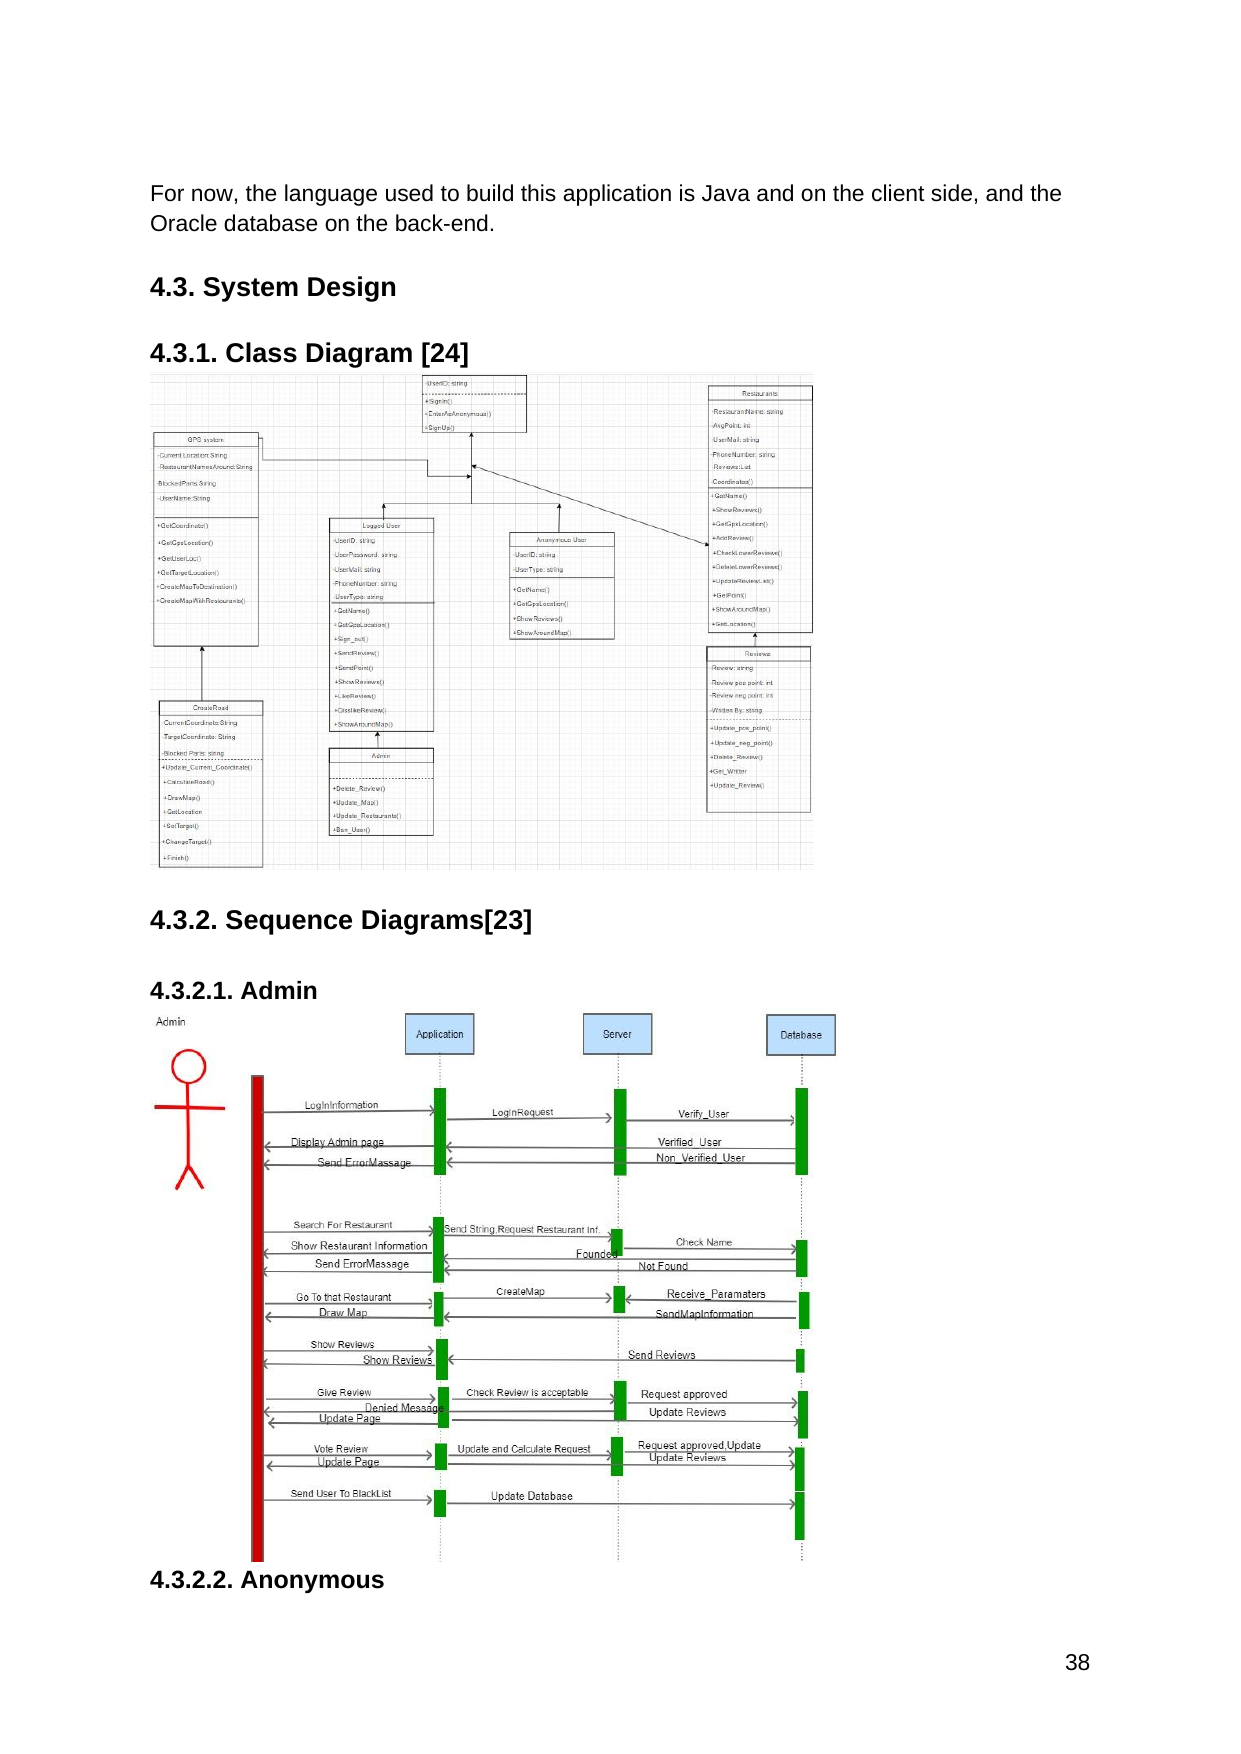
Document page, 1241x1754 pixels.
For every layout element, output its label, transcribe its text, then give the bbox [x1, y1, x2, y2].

text For now, the language used to build this application is Java and on the client side, and the Oracle database on the back-end. [150, 180, 1090, 237]
picture [150, 372, 814, 870]
text 4.3.2. Sequence Diagrams[23] [150, 904, 1090, 935]
text 4.3. System Design [150, 271, 1090, 302]
text 4.3.2.2. Anonymous [150, 1565, 1090, 1594]
picture [150, 1008, 839, 1562]
text 4.3.2.1. Admin [150, 976, 1090, 1005]
